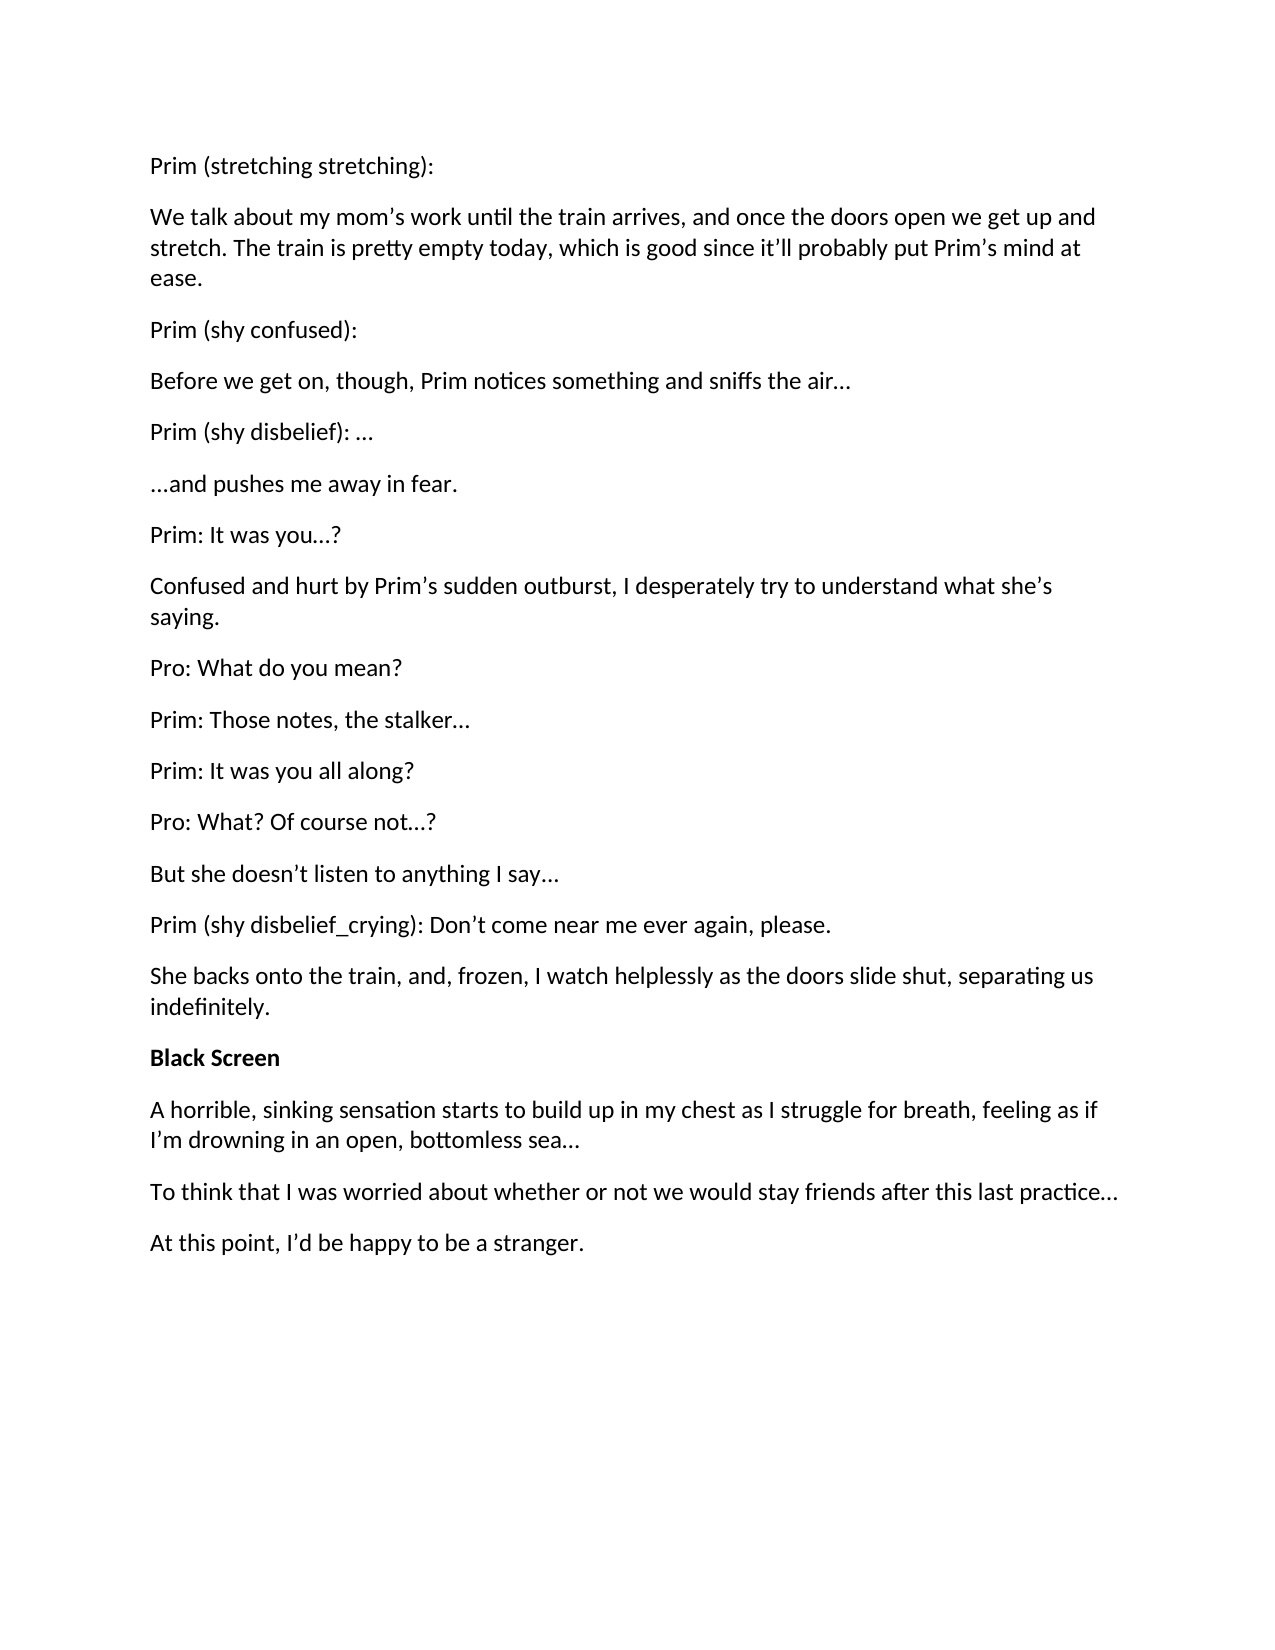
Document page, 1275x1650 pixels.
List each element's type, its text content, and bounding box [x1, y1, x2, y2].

text Prim: It was you all along? [150, 755, 1125, 786]
text Prim (shy confused): [150, 314, 1125, 344]
text ...and pushes me away in fear. [150, 468, 1125, 498]
text Confused and hurt by Prim’s sudden outburst, I desperately try to understand what she’s saying. [150, 571, 1125, 632]
text But she doesn’t listen to anything I say... [150, 858, 1125, 888]
text Prim (stretching stretching): [150, 150, 1125, 181]
text Pro: What? Of course not…? [150, 806, 1125, 837]
text We talk about my mom’s work until the train arrives, and once the doors open we get up and stretch. The train is pretty empty today, which is good since it’ll probably put Prim’s mind at ease. [150, 201, 1125, 293]
text Before we get on, though, Prim notices something and sniffs the air… [150, 365, 1125, 396]
text Black Screen [150, 1042, 1125, 1073]
text Prim: It was you…? [150, 519, 1125, 550]
text Prim (shy disbelief_crying): Don’t come near me ever again, please. [150, 909, 1125, 940]
text Pro: What do you mean? [150, 652, 1125, 683]
text Prim (shy disbelief): … [150, 416, 1125, 447]
text To think that I was worried about whether or not we would stay friends after this last practice… [150, 1176, 1125, 1206]
text At this point, I’d be happy to be a stranger. [150, 1227, 1125, 1257]
text She backs onto the train, and, frozen, I watch helplessly as the doors slide shut, separating us indefinitely. [150, 961, 1125, 1022]
text Prim: Those notes, the stalker… [150, 704, 1125, 734]
text A horrible, sinking sensation starts to build up in my chest as I struggle for breath, feeling as if I’m drowning in an open, bottomless sea… [150, 1094, 1125, 1155]
